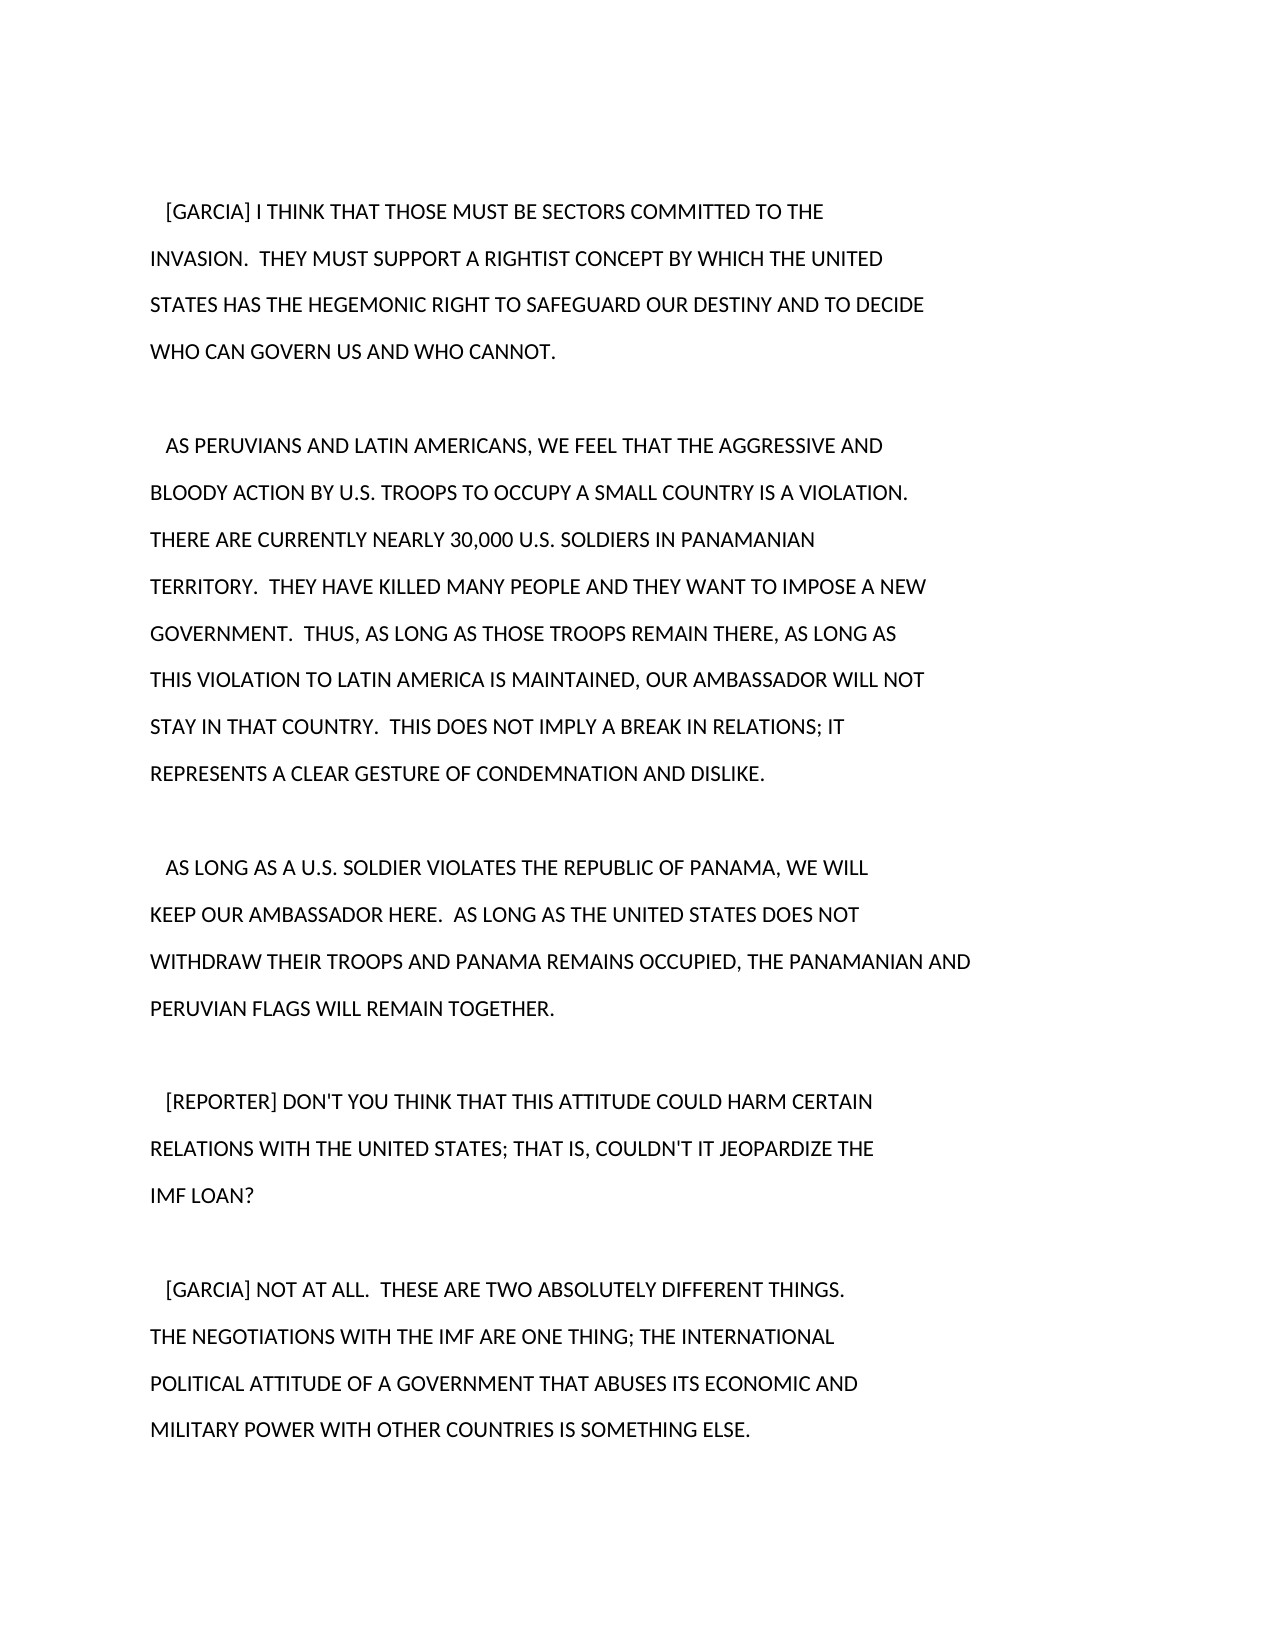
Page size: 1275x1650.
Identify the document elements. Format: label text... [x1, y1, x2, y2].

text [GARCIA] NOT AT ALL. THESE ARE TWO ABSOLUTELY DIFFERENT THINGS. [150, 1275, 1125, 1303]
text STAY IN THAT COUNTRY. THIS DOES NOT IMPLY A BREAK IN RELATIONS; IT [150, 712, 1125, 741]
text THIS VIOLATION TO LATIN AMERICA IS MAINTAINED, OUR AMBASSADOR WILL NOT [150, 666, 1125, 694]
text STATES HAS THE HEGEMONIC RIGHT TO SAFEGUARD OUR DESTINY AND TO DECIDE [150, 291, 1125, 319]
text POLITICAL ATTITUDE OF A GOVERNMENT THAT ABUSES ITS ECONOMIC AND [150, 1369, 1125, 1397]
text AS LONG AS A U.S. SOLDIER VIOLATES THE REPUBLIC OF PANAMA, WE WILL [150, 853, 1125, 881]
text MILITARY POWER WITH OTHER COUNTRIES IS SOMETHING ELSE. [150, 1416, 1125, 1444]
text BLOODY ACTION BY U.S. TROOPS TO OCCUPY A SMALL COUNTRY IS A VIOLATION. [150, 478, 1125, 506]
text KEEP OUR AMBASSADOR HERE. AS LONG AS THE UNITED STATES DOES NOT [150, 900, 1125, 928]
text RELATIONS WITH THE UNITED STATES; THAT IS, COULDN'T IT JEOPARDIZE THE [150, 1134, 1125, 1162]
text INVASION. THEY MUST SUPPORT A RIGHTIST CONCEPT BY WHICH THE UNITED [150, 244, 1125, 272]
text IMF LOAN? [150, 1181, 1125, 1209]
text GOVERNMENT. THUS, AS LONG AS THOSE TROOPS REMAIN THERE, AS LONG AS [150, 619, 1125, 647]
text [GARCIA] I THINK THAT THOSE MUST BE SECTORS COMMITTED TO THE [150, 197, 1125, 225]
text REPRESENTS A CLEAR GESTURE OF CONDEMNATION AND DISLIKE. [150, 759, 1125, 787]
text WITHDRAW THEIR TROOPS AND PANAMA REMAINS OCCUPIED, THE PANAMANIAN AND [150, 947, 1125, 975]
text WHO CAN GOVERN US AND WHO CANNOT. [150, 337, 1125, 366]
text THERE ARE CURRENTLY NEARLY 30,000 U.S. SOLDIERS IN PANAMANIAN [150, 525, 1125, 553]
text THE NEGOTIATIONS WITH THE IMF ARE ONE THING; THE INTERNATIONAL [150, 1322, 1125, 1350]
text AS PERUVIANS AND LATIN AMERICANS, WE FEEL THAT THE AGGRESSIVE AND [150, 431, 1125, 459]
text TERRITORY. THEY HAVE KILLED MANY PEOPLE AND THEY WANT TO IMPOSE A NEW [150, 572, 1125, 600]
text PERUVIAN FLAGS WILL REMAIN TOGETHER. [150, 994, 1125, 1022]
text [REPORTER] DON'T YOU THINK THAT THIS ATTITUDE COULD HARM CERTAIN [150, 1087, 1125, 1116]
